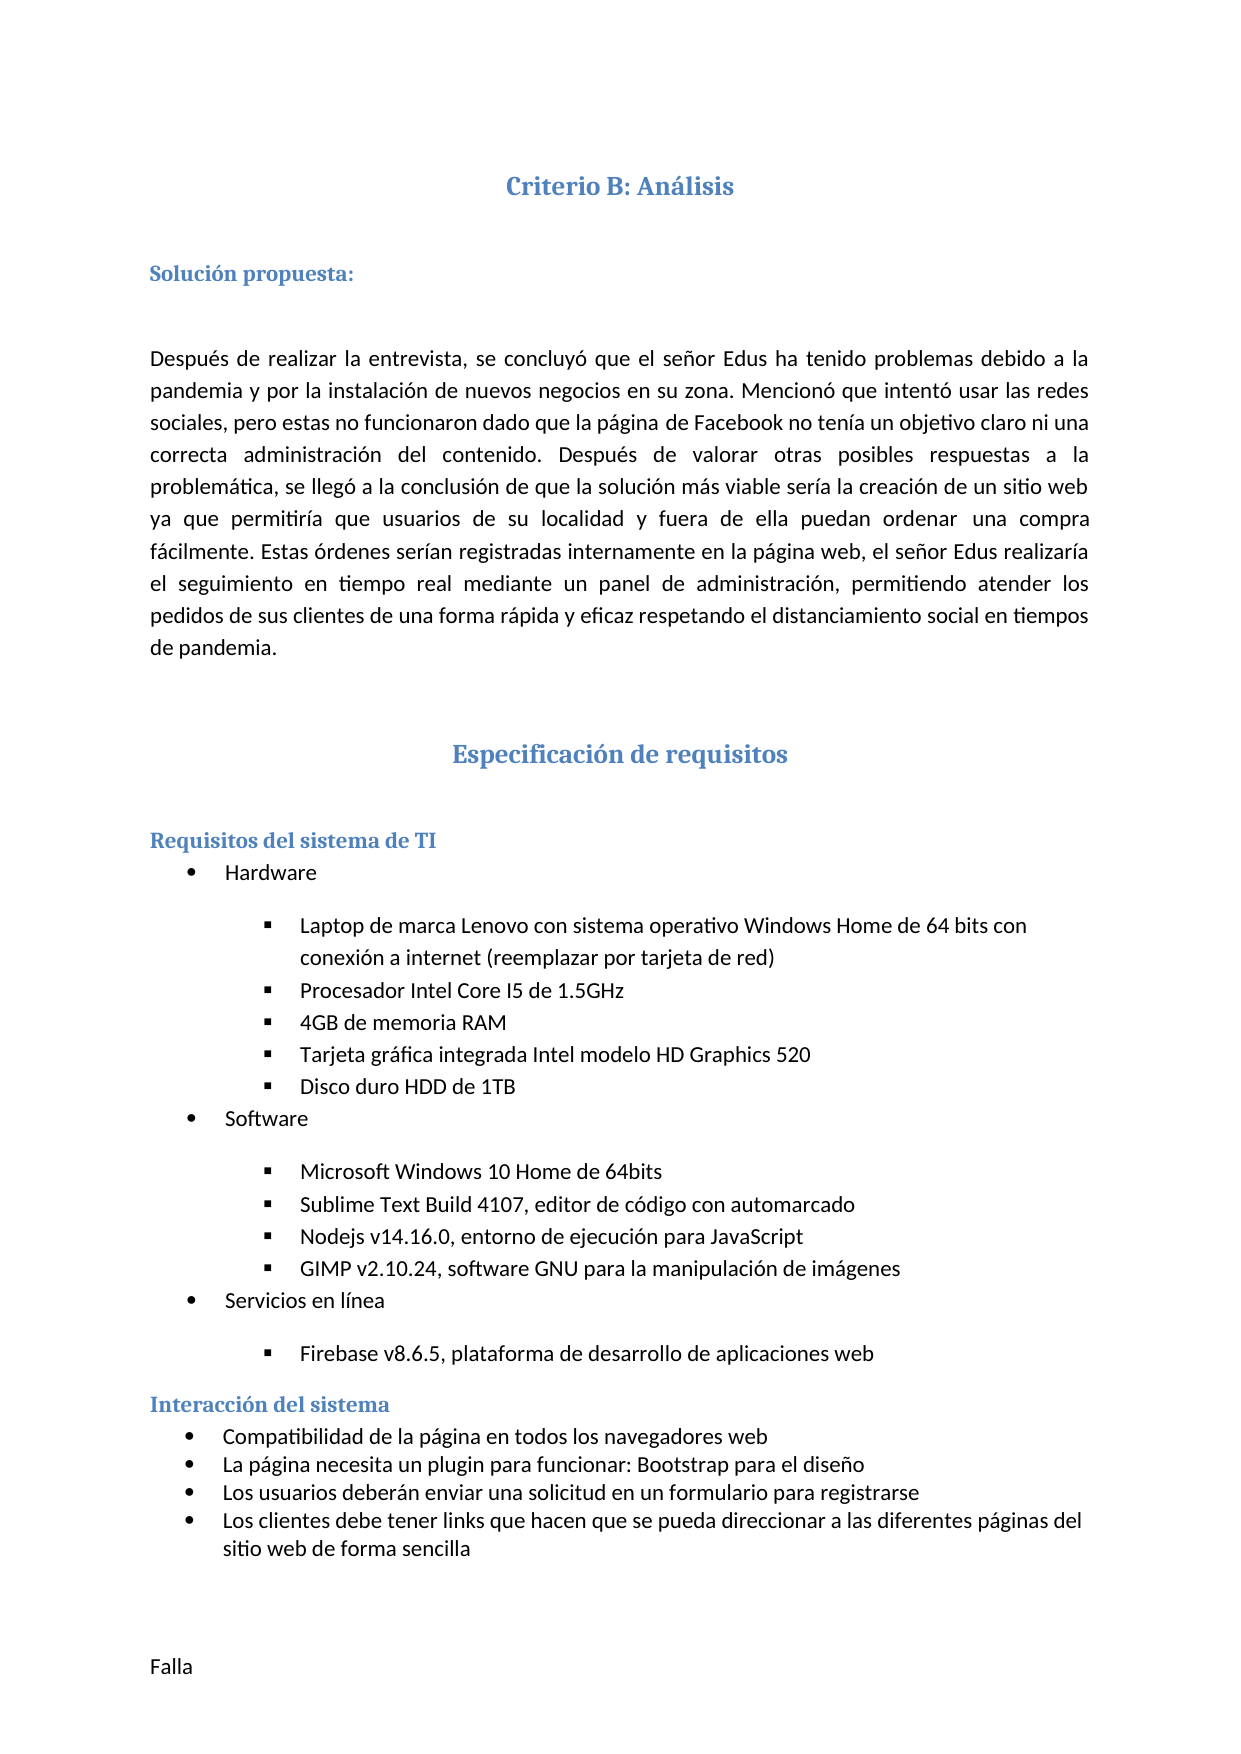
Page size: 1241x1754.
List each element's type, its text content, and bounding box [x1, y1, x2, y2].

list Microsoft Windows 10 Home de 64bits [262, 1157, 1090, 1186]
list Software [187, 1104, 1090, 1132]
list Hardware [187, 858, 1090, 886]
subtitle Solución propuesta: [150, 260, 1090, 287]
subtitle Criterio B: Análisis [150, 171, 1090, 202]
list Firebase v8.6.5, plataforma de desarrollo de aplicaciones web [262, 1339, 1090, 1367]
list La página necesita un plugin para funcionar: Bootstrap para el diseño [185, 1451, 1090, 1478]
list Disco duro HDD de 1TB [262, 1072, 1090, 1100]
text Después de realizar la entrevista, se concluyó que el señor Edus ha tenido problemas debido a la pandemia y por la instalación de nuevos negocios en su zona. Mencionó que intentó usar las redes sociales, pero estas no funcionaron dado que la página de Facebook no tenía un objetivo claro ni una correcta administración del contenido. Después de valorar otras posibles respuestas a la problemática, se llegó a la conclusión de que la solución más viable sería la creación de un sitio web ya que permitiría que usuarios de su localidad y fuera de ella puedan ordenar una compra fácilmente. Estas órdenes serían registradas internamente en la página web, el señor Edus realizaría el seguimiento en tiempo real mediante un panel de administración, permitiendo atender los pedidos de sus clientes de una forma rápida y eficaz respetando el distanciamiento social en tiempos de pandemia. [150, 344, 1090, 661]
subtitle Requisitos del sistema de TI [150, 828, 1090, 854]
list Los usuarios deberán enviar una solicitud en un formulario para registrarse [185, 1478, 1090, 1507]
subtitle Especificación de requisitos [150, 739, 1090, 771]
list Servicios en línea [187, 1286, 1090, 1314]
list Tarjeta gráfica integrada Intel modelo HD Graphics 520 [262, 1040, 1090, 1068]
list Procesador Intel Core I5 de 1.5GHz [262, 976, 1090, 1004]
list Sublime Text Build 4107, editor de código con automarcado [262, 1190, 1090, 1218]
list Nodejs v14.16.0, entorno de ejecución para JavaScript [262, 1222, 1090, 1250]
subtitle Interacción del sistema [150, 1392, 1090, 1419]
list 4GB de memoria RAM [262, 1008, 1090, 1036]
list GIMP v2.10.24, software GNU para la manipulación de imágenes [262, 1254, 1090, 1282]
list Compatibilidad de la página en todos los navegadores web [185, 1422, 1090, 1451]
list Laptop de marca Lenovo con sistema operativo Windows Home de 64 bits con conexión a internet (reemplazar por tarjeta de red) [262, 911, 1090, 972]
list Los clientes debe tener links que hacen que se pueda direccionar a las diferentes páginas del sitio web de forma sencilla [185, 1507, 1090, 1563]
